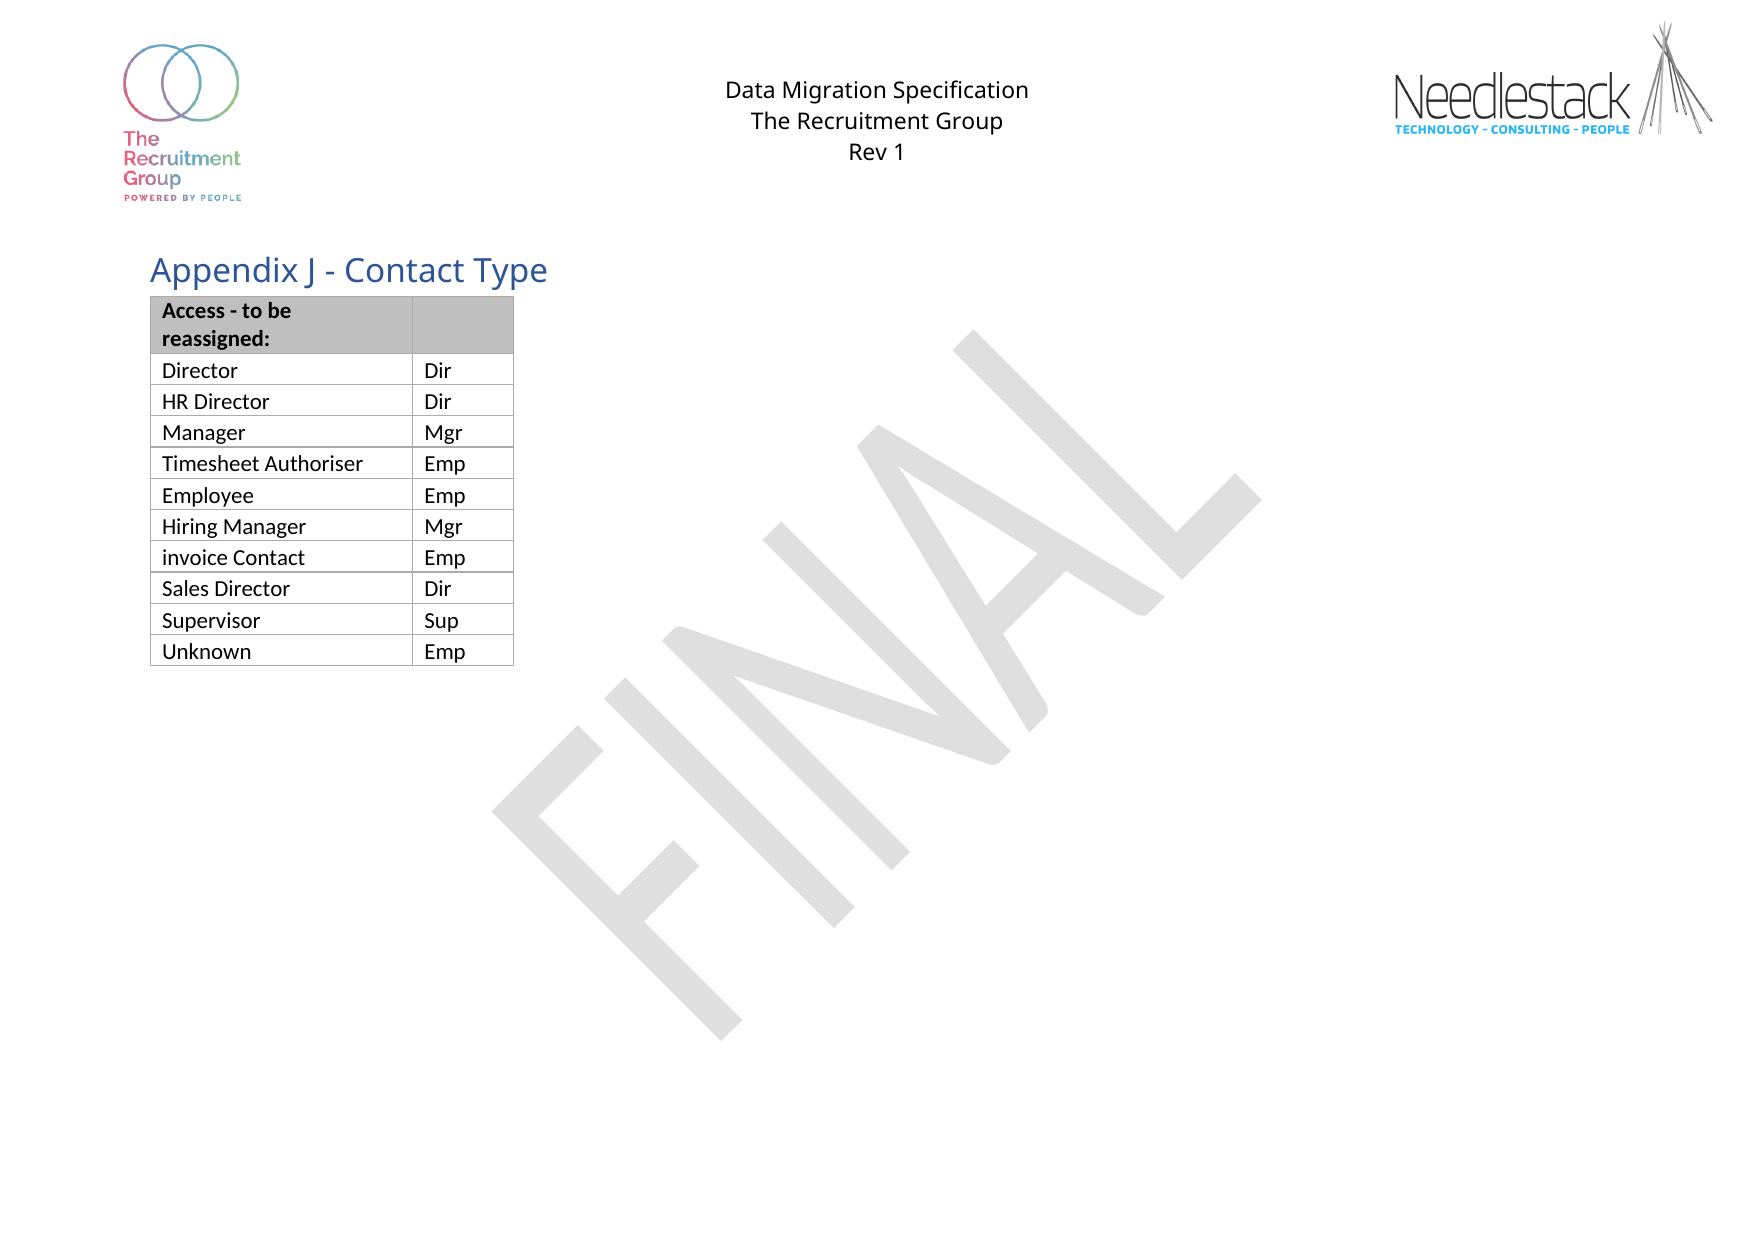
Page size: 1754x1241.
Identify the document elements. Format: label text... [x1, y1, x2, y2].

table_cell Unknown [151, 635, 412, 665]
picture [1395, 20, 1730, 134]
table_cell HR Director [151, 385, 412, 415]
table_cell Manager [151, 416, 412, 446]
table_cell Employee [151, 479, 412, 509]
table_cell Emp [413, 541, 513, 571]
picture [106, 35, 260, 207]
table_cell Dir [413, 354, 513, 384]
table_cell Emp [413, 635, 513, 665]
table_cell Emp [413, 448, 513, 478]
table_cell Supervisor [151, 604, 412, 634]
table_cell invoice Contact [151, 541, 412, 571]
table_cell Hiring Manager [151, 510, 412, 540]
table_cell Mgr [413, 510, 513, 540]
table_cell Dir [413, 573, 513, 603]
table_header [413, 297, 513, 353]
table_cell Mgr [413, 416, 513, 446]
table_cell Sales Director [151, 573, 412, 603]
table_cell Sup [413, 604, 513, 634]
table_cell Director [151, 354, 412, 384]
table_cell Dir [413, 385, 513, 415]
subtitle Appendix J - Contact Type [150, 247, 1604, 292]
table_header Access - to be reassigned: [151, 297, 412, 353]
table_cell Emp [413, 479, 513, 509]
table_cell Timesheet Authoriser [151, 448, 412, 478]
